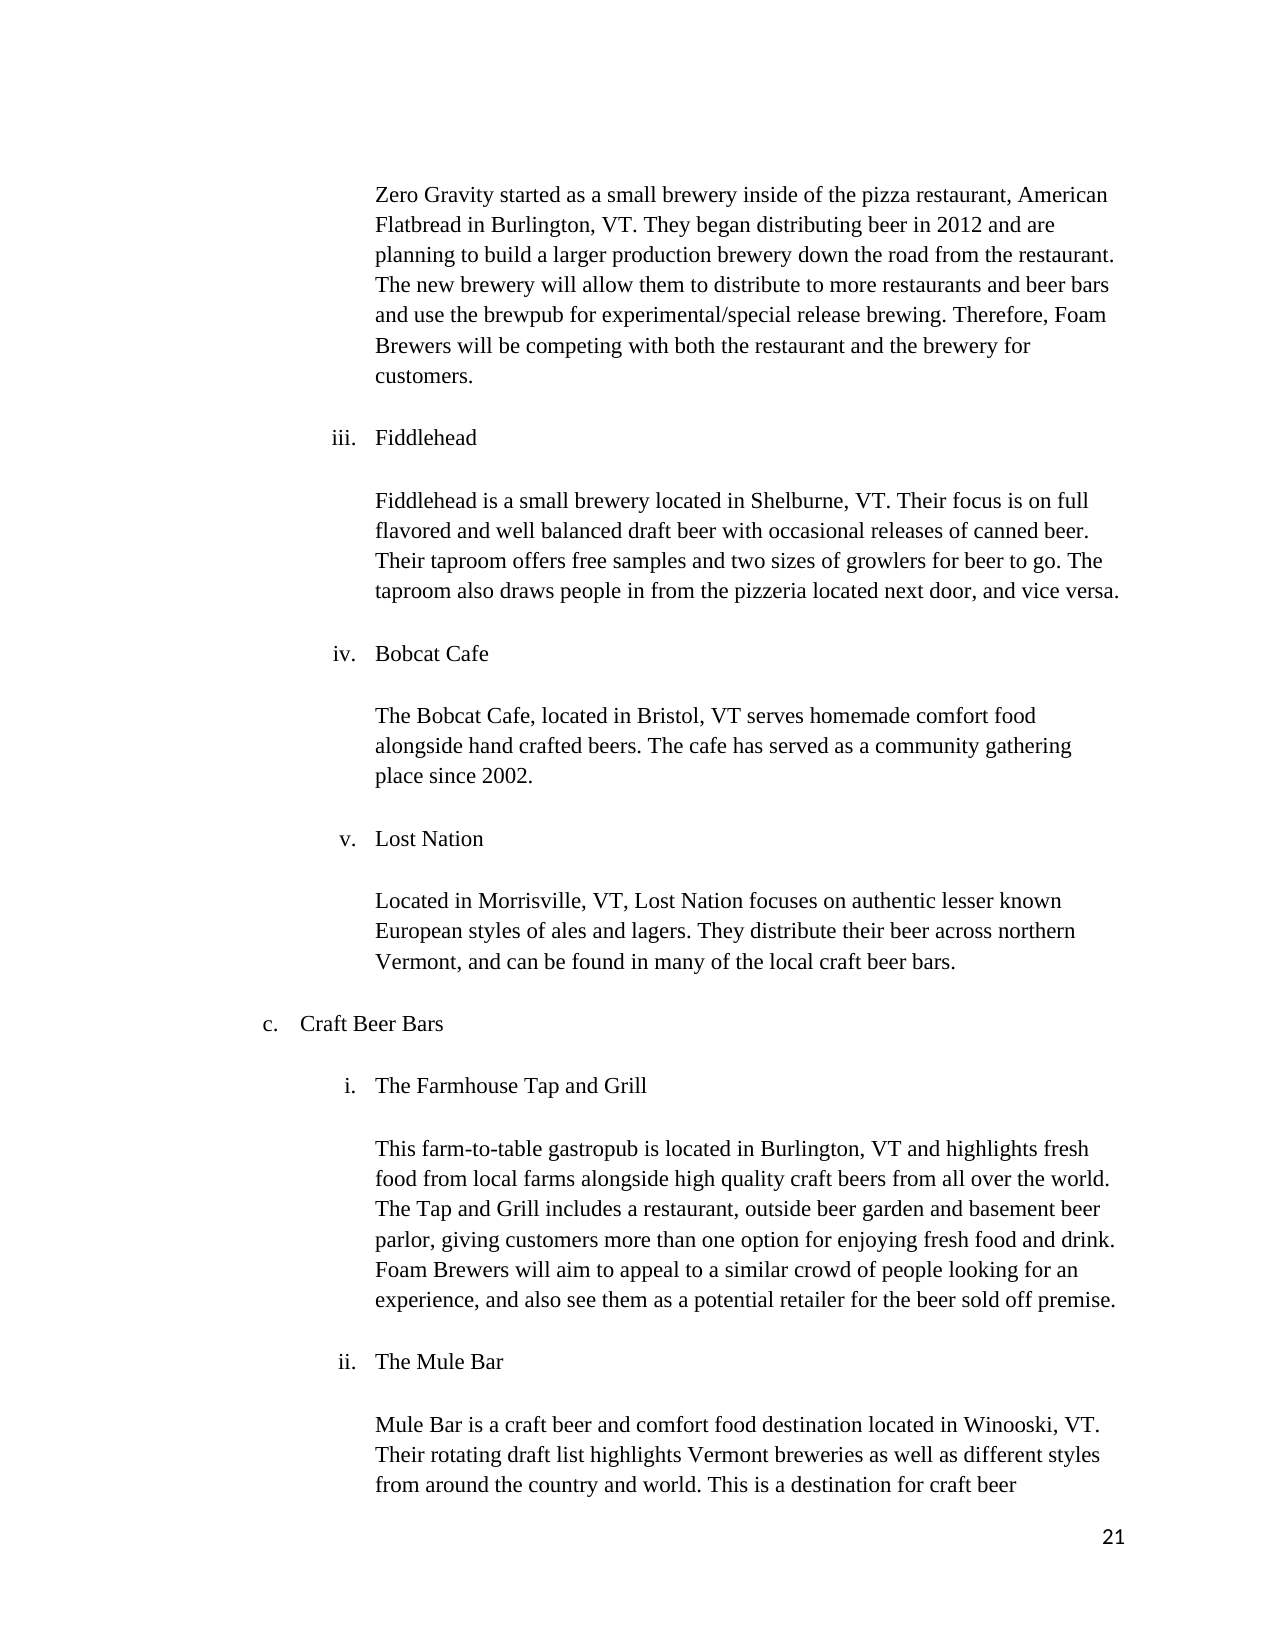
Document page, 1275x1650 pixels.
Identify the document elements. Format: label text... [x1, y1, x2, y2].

list The Farmhouse Tap and Grill [356, 1073, 1125, 1099]
text Located in Morrisville, VT, Lost Nation focuses on authentic lesser known European styles of ales and lagers. They distribute their beer across northern Vermont, and can be found in many of the local craft beer bars. [375, 887, 1125, 974]
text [375, 1411, 1125, 1498]
text The Bobcat Cafe, located in Bristol, VT serves homemade comfort food alongside hand crafted beers. The cafe has served as a community gathering place since 2002. [375, 702, 1125, 789]
list Bobcat Cafe [356, 640, 1125, 666]
list Lost Nation [356, 825, 1125, 851]
text Fiddlehead is a small brewery located in Shelburne, VT. Their focus is on full flavored and well balanced draft beer with occasional releases of canned beer. Their taproom offers free samples and two sizes of growlers for beer to go. The taproom also draws people in from the pizzeria located next door, and vice versa. [375, 487, 1125, 604]
list The Mule Bar [356, 1348, 1125, 1375]
list Craft Beer Bars [262, 1010, 1125, 1037]
text This farm-to-table gastropub is located in Burlington, VT and highlights fresh food from local farms alongside high quality craft beers from all over the world. The Tap and Grill includes a restaurant, outside beer garden and basement beer parlor, giving customers more than one option for enjoying fresh food and drink. Foam Brewers will aim to appeal to a similar crowd of people looking for an experience, and also see them as a potential retailer for the beer sold off premise. [375, 1135, 1125, 1312]
list Fiddlehead [356, 424, 1125, 451]
text Zero Gravity started as a small brewery inside of the pizza restaurant, American Flatbread in Burlington, VT. They began distributing beer in 2012 and are planning to build a larger production brewery down the road from the restaurant. The new brewery will allow them to distribute to more restaurants and beer bars and use the brewpub for experimental/special release brewing. Therefore, Foam Brewers will be competing with both the restaurant and the brewery for customers. [375, 181, 1125, 388]
